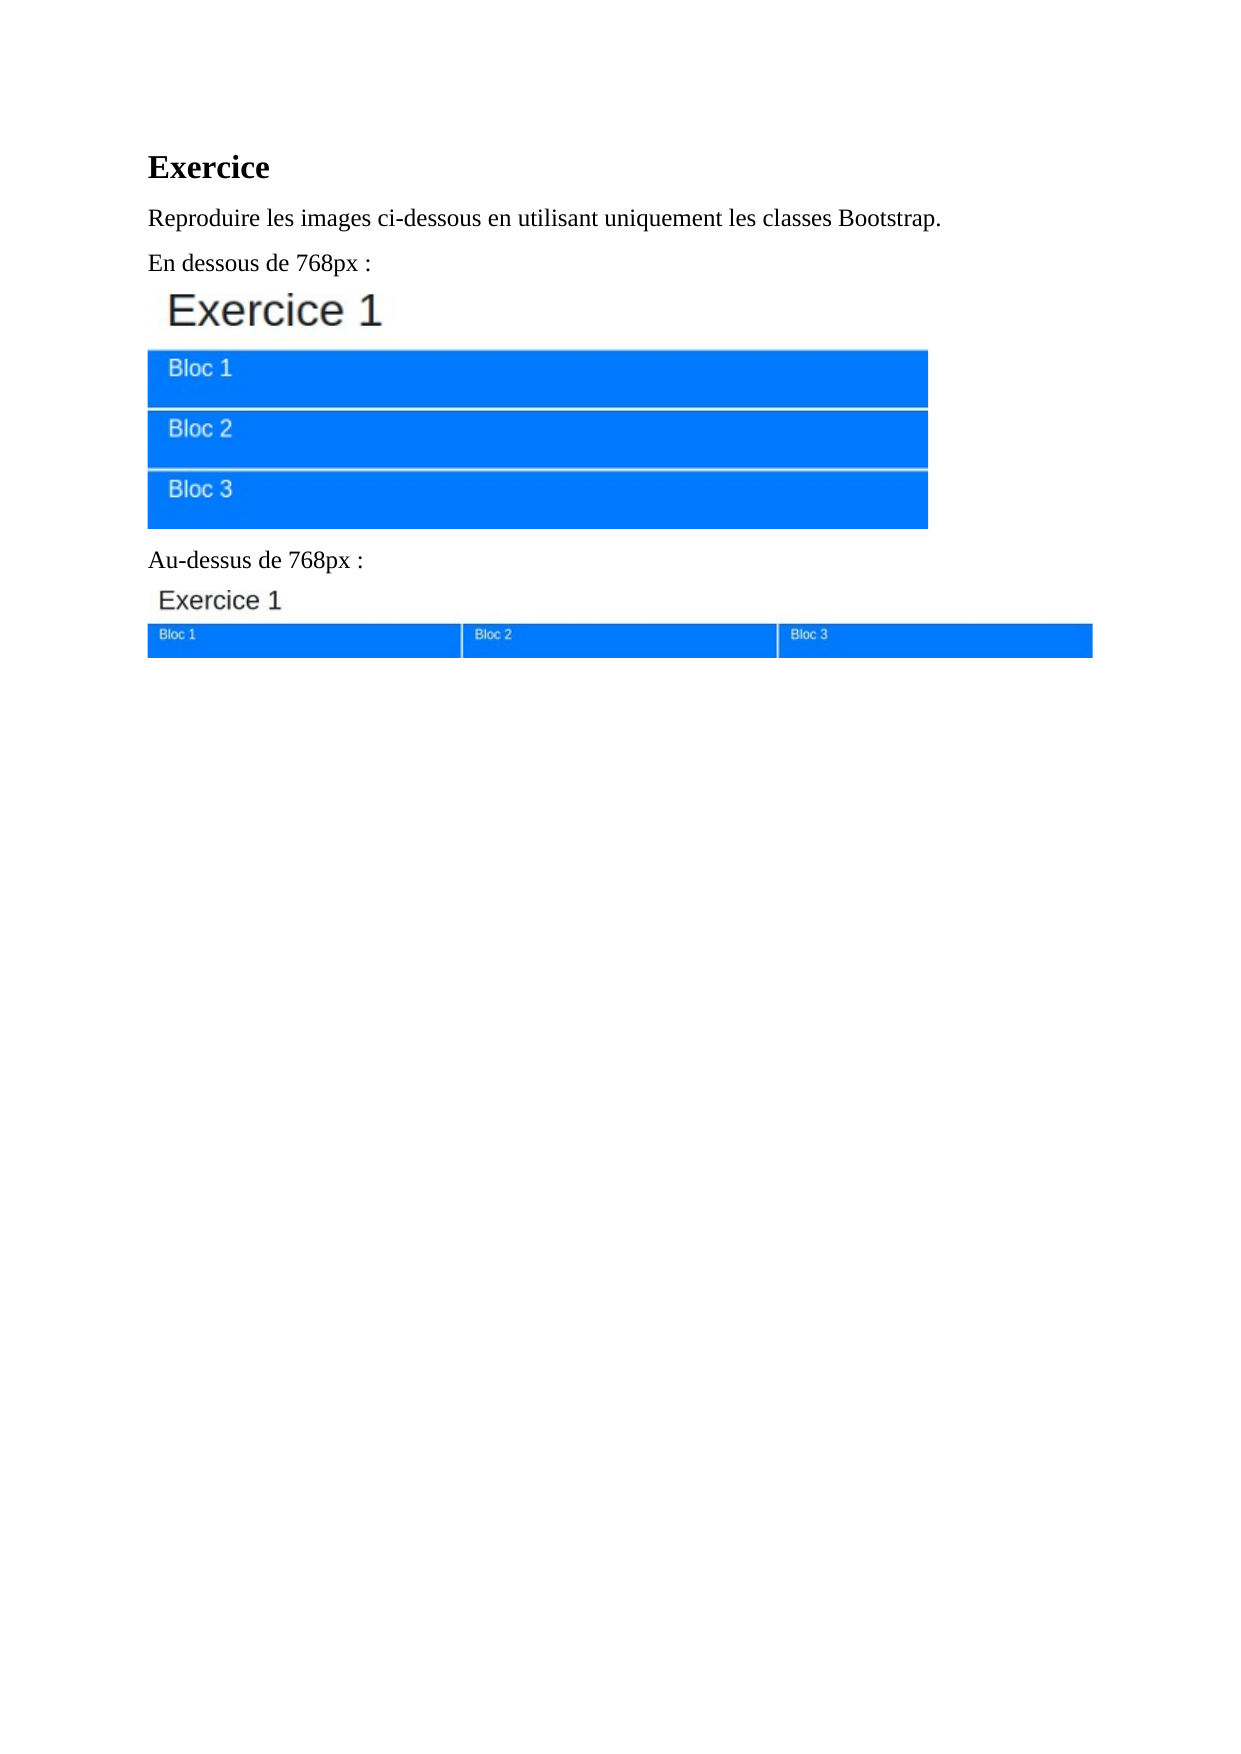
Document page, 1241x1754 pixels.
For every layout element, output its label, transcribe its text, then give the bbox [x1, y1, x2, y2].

text Exercice [148, 148, 1093, 186]
text En dessous de 768px : [148, 248, 1093, 277]
picture [147, 293, 929, 529]
text Au-dessus de 768px : [148, 545, 1093, 573]
text Reproduire les images ci-dessous en utilisant uniquement les classes Bootstrap. [148, 203, 1093, 231]
picture [147, 590, 1093, 658]
